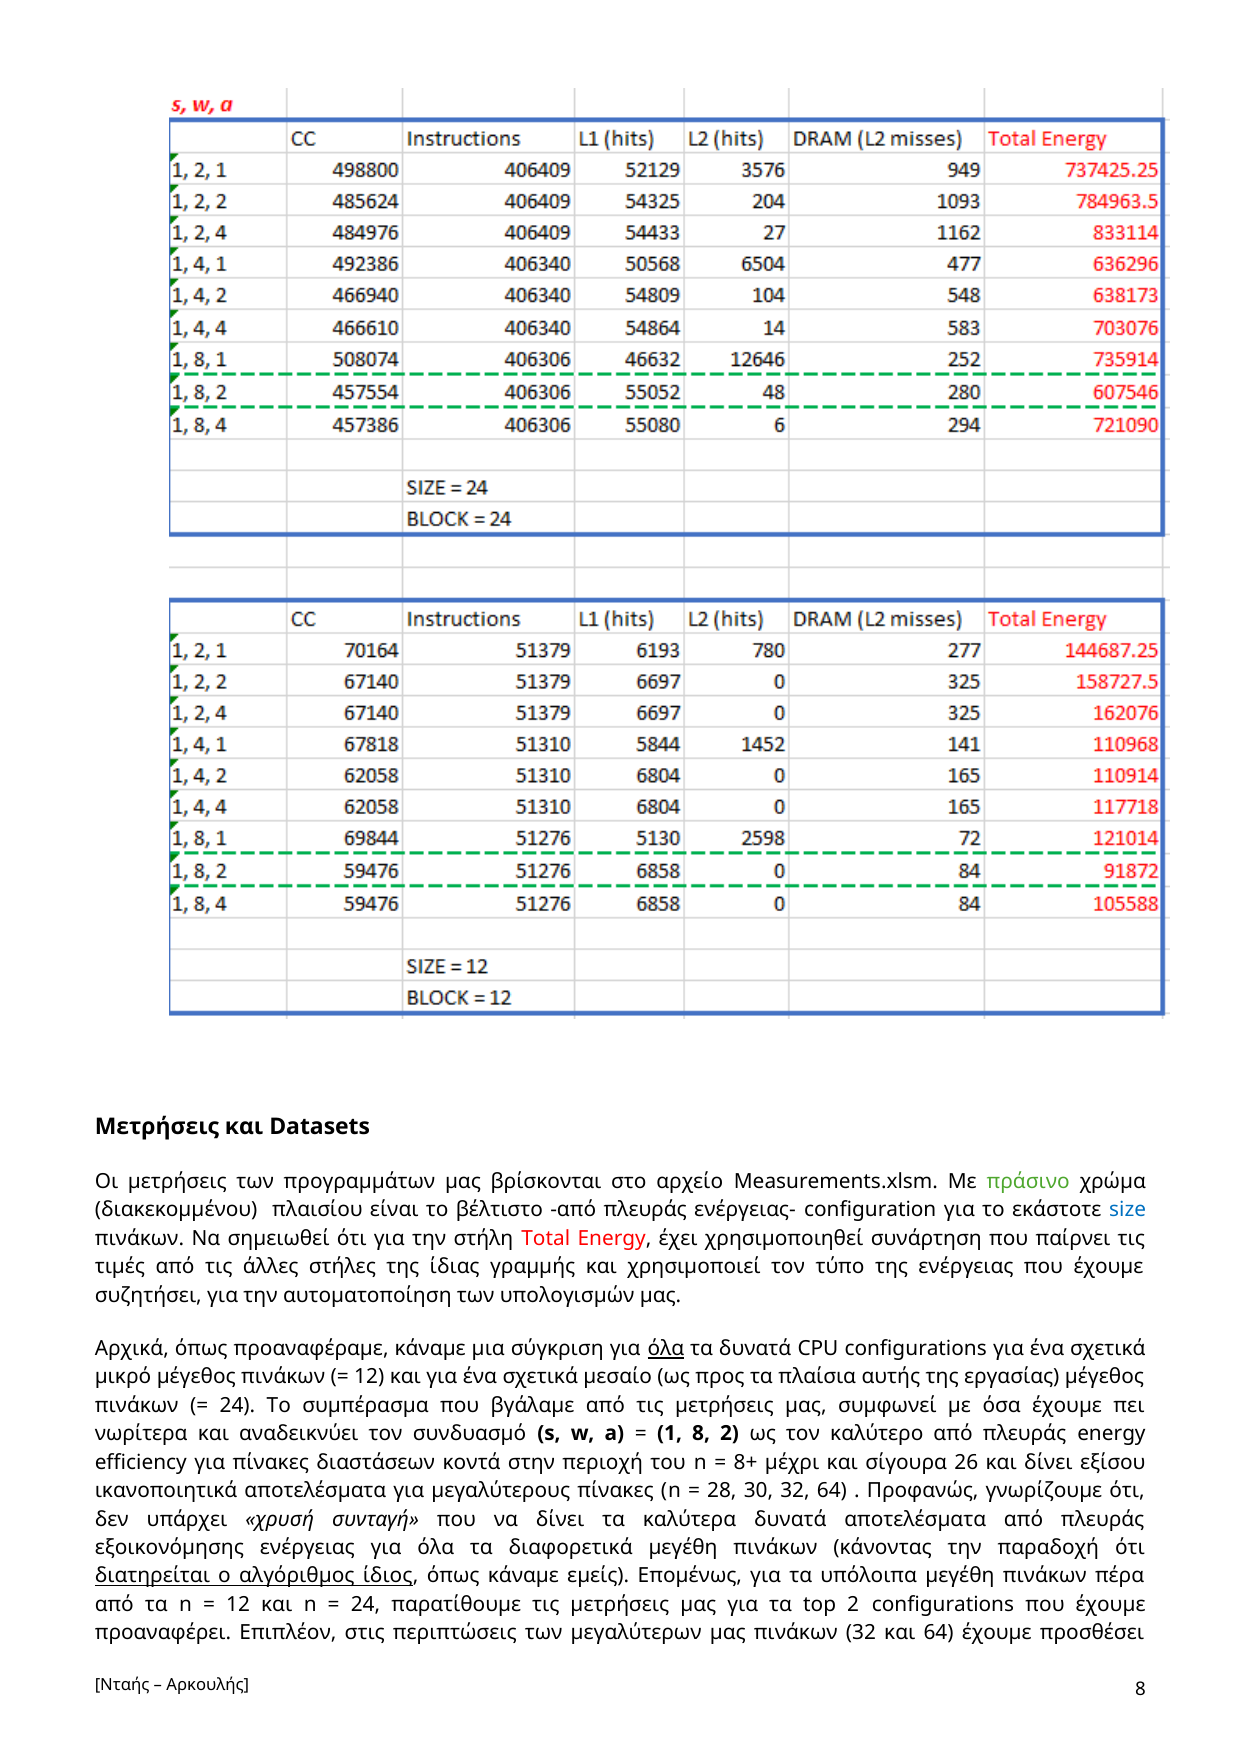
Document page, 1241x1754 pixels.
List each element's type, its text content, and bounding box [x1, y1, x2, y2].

text Οι μετρήσεις των προγραμμάτων μας βρίσκονται στο αρχείο Measurements.xlsm. Με πράσινο χρώμα (διακεκομμένου) πλαισίου είναι το βέλτιστο -από πλευράς ενέργειας- configuration για το εκάστοτε size πινάκων. Να σημειωθεί ότι για την στήλη Total Energy, έχει χρησιμοποιηθεί συνάρτηση που παίρνει τις τιμές από τις άλλες στήλες της ίδιας γραμμής και χρησιμοποιεί τον τύπο της ενέργειας που έχουμε συζητήσει, για την αυτοματοποίηση των υπολογισμών μας. [94, 1166, 1146, 1308]
text Μετρήσεις και Datasets [94, 1110, 1146, 1141]
picture [169, 88, 1170, 1019]
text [94, 1333, 1146, 1646]
